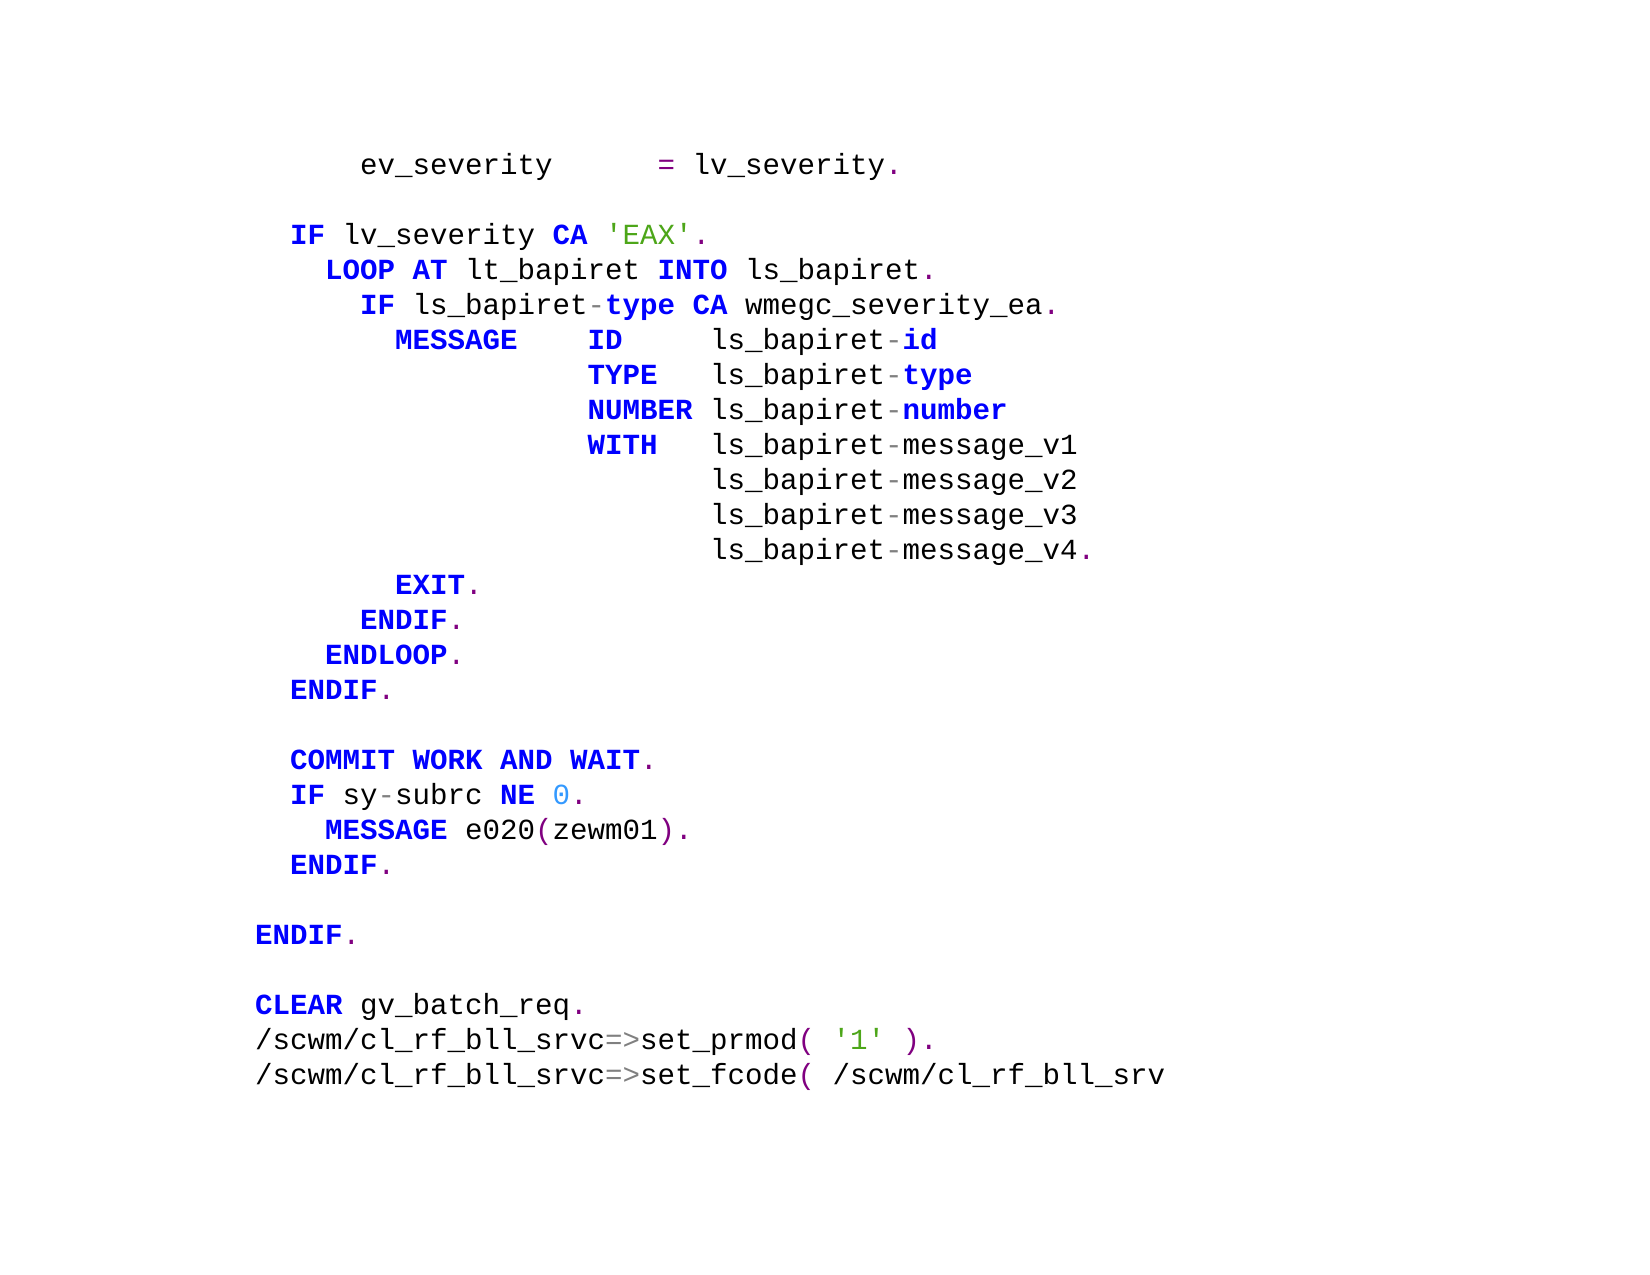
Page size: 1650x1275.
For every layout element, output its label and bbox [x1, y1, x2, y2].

text [150, 150, 1500, 1093]
